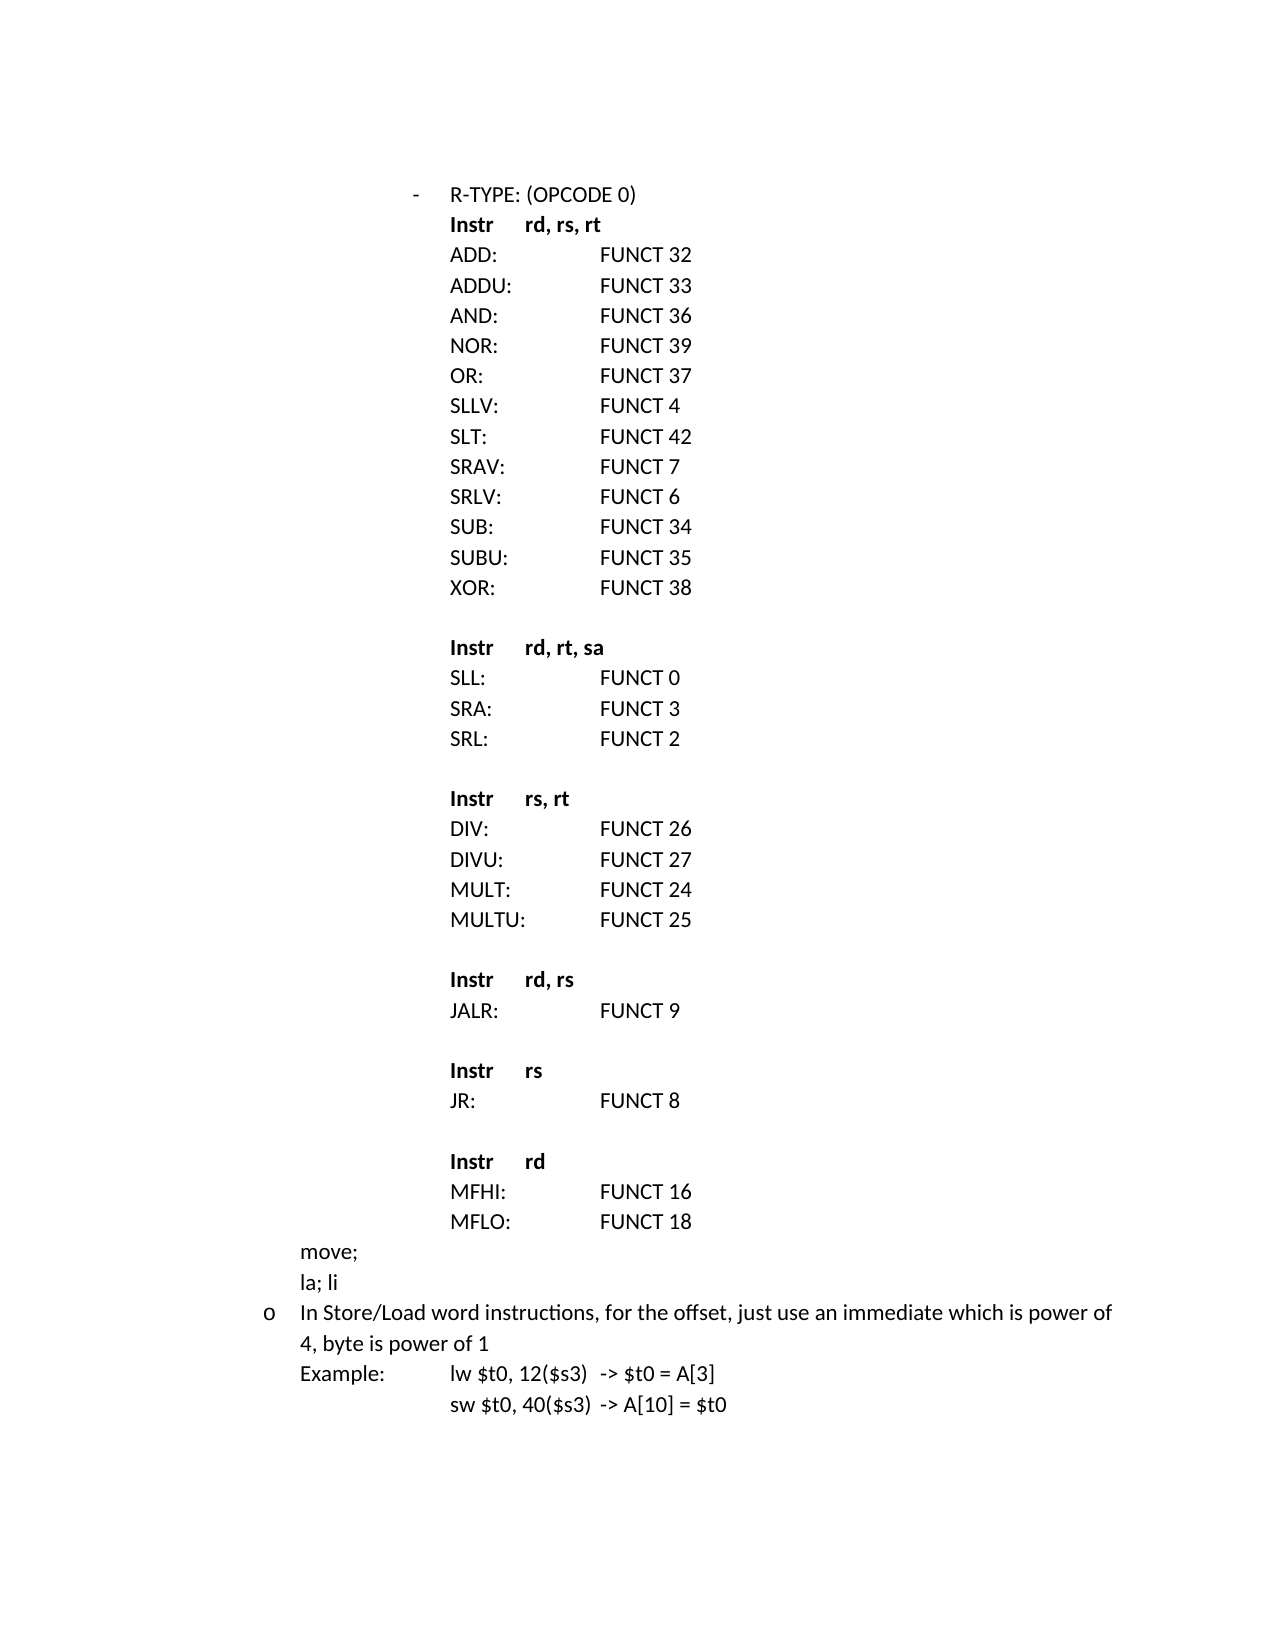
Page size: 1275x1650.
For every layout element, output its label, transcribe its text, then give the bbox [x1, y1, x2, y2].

list SRA: FUNCT 3 [450, 694, 1125, 722]
list SLL: FUNCT 0 [450, 663, 1125, 692]
list JALR: FUNCT 9 [450, 996, 1125, 1024]
list JR: FUNCT 8 [450, 1086, 1125, 1114]
list XOR: FUNCT 38 [450, 573, 1125, 601]
list Instr rd, rs [450, 966, 1125, 994]
list Instr rd [450, 1147, 1125, 1175]
list MFLO: FUNCT 18 [450, 1207, 1125, 1235]
list SLLV: FUNCT 4 [450, 392, 1125, 420]
list SRL: FUNCT 2 [450, 724, 1125, 752]
list SRLV: FUNCT 6 [450, 482, 1125, 510]
list Instr rd, rt, sa [450, 633, 1125, 661]
list ADD: FUNCT 32 [450, 241, 1125, 269]
list Instr rs [450, 1056, 1125, 1084]
list la; li [300, 1268, 1125, 1296]
list SUBU: FUNCT 35 [450, 543, 1125, 571]
list ADDU: FUNCT 33 [450, 271, 1125, 299]
list DIVU: FUNCT 27 [450, 845, 1125, 873]
list SUB: FUNCT 34 [450, 512, 1125, 541]
list Example: lw $t0, 12($s3) -> $t0 = A[3] [300, 1359, 1125, 1387]
list R-TYPE: (OPCODE 0) [412, 180, 1125, 208]
list MFHI: FUNCT 16 [450, 1177, 1125, 1205]
list sw $t0, 40($s3) -> A[10] = $t0 [300, 1390, 1125, 1418]
list move; [300, 1237, 1125, 1266]
list Instr rd, rs, rt [450, 210, 1125, 238]
list In Store/Load word instructions, for the offset, just use an immediate which is power of 4, byte is power of 1 [262, 1298, 1125, 1357]
list OR: FUNCT 37 [450, 361, 1125, 389]
list SLT: FUNCT 42 [450, 422, 1125, 450]
list SRAV: FUNCT 7 [450, 452, 1125, 480]
list NOR: FUNCT 39 [450, 331, 1125, 359]
list Instr rs, rt [450, 784, 1125, 812]
list MULTU: FUNCT 25 [450, 905, 1125, 933]
list AND: FUNCT 36 [450, 301, 1125, 329]
list DIV: FUNCT 26 [450, 814, 1125, 843]
list MULT: FUNCT 24 [450, 875, 1125, 903]
